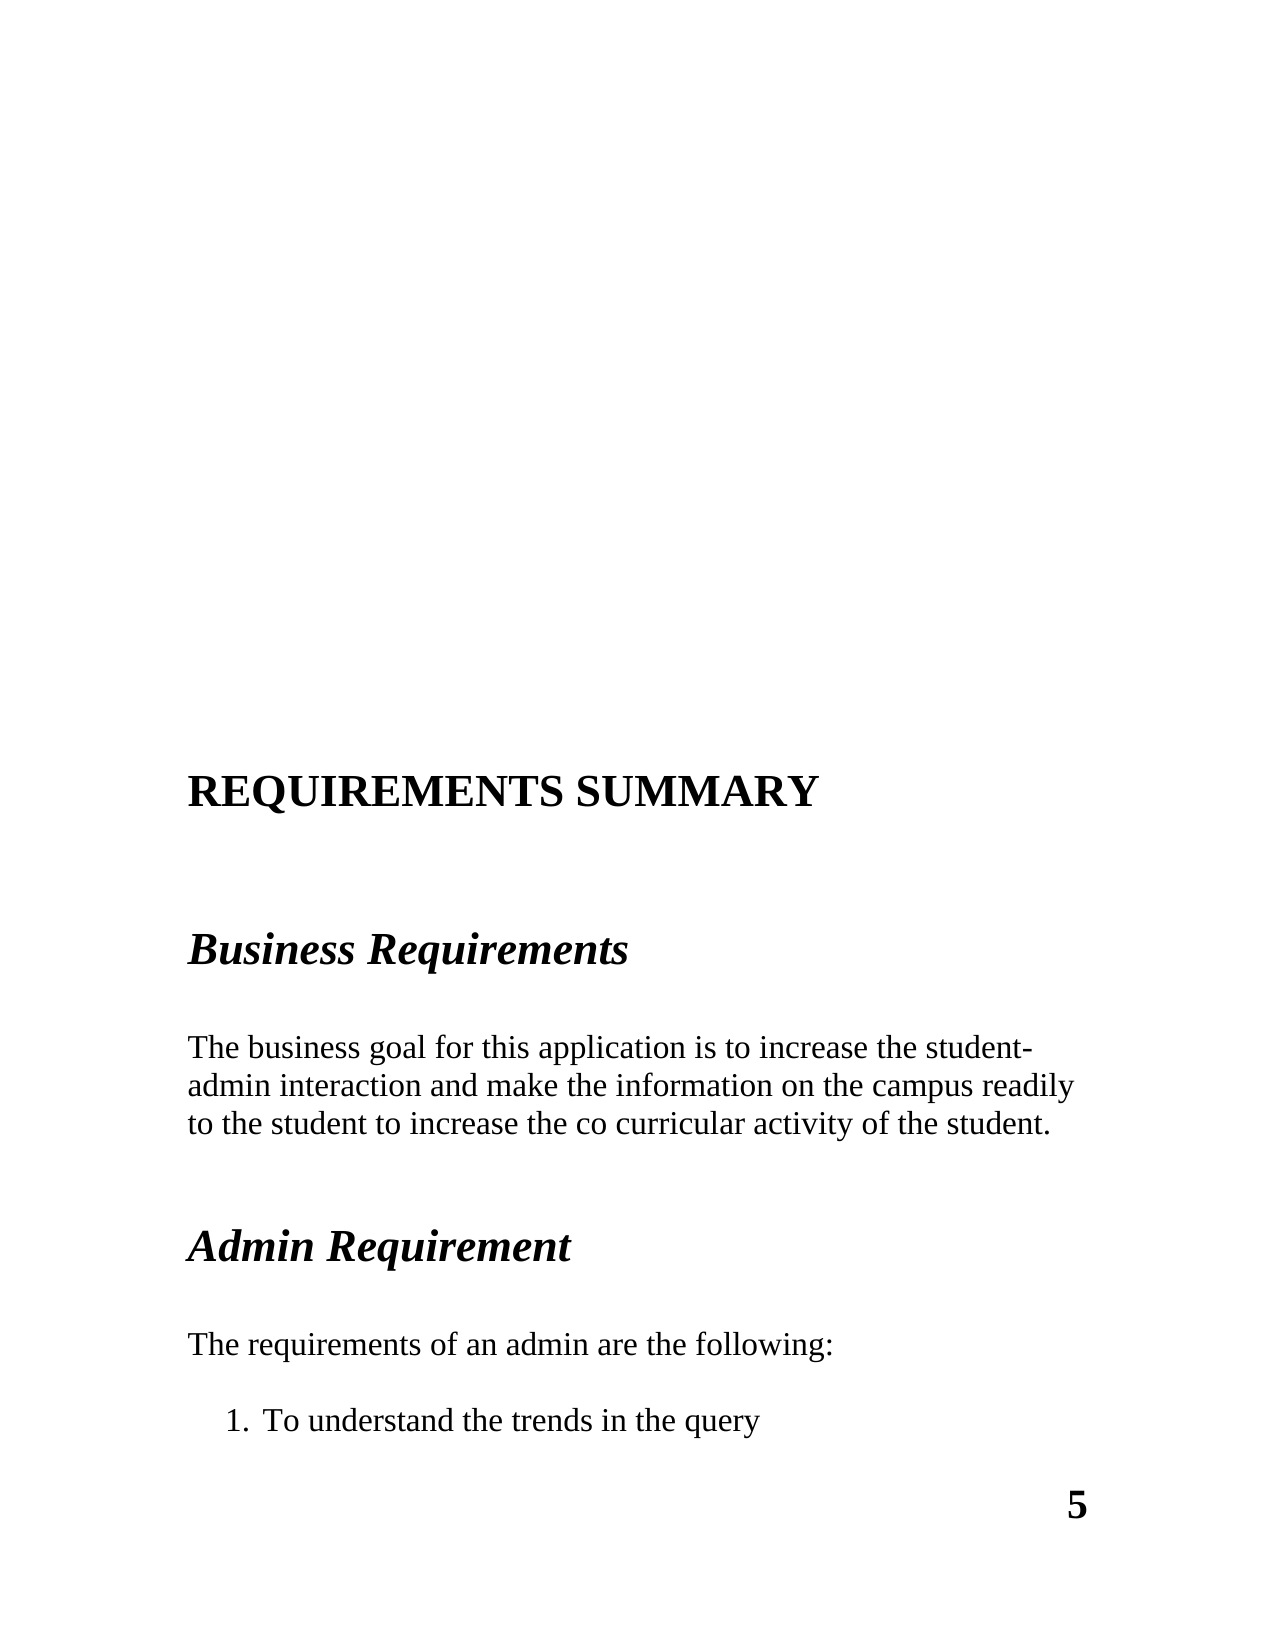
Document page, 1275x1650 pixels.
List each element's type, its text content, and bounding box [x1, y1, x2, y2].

text Admin Requirement [187, 1218, 1087, 1271]
text Business Requirements [187, 921, 1087, 974]
text The business goal for this application is to increase the student-admin interaction and make the information on the campus readily to the student to increase the co curricular activity of the student. [187, 1027, 1087, 1142]
list To understand the trends in the query [225, 1401, 1087, 1439]
text The requirements of an admin are the following: [187, 1324, 1087, 1362]
text REQUIREMENTS SUMMARY [187, 763, 1087, 816]
